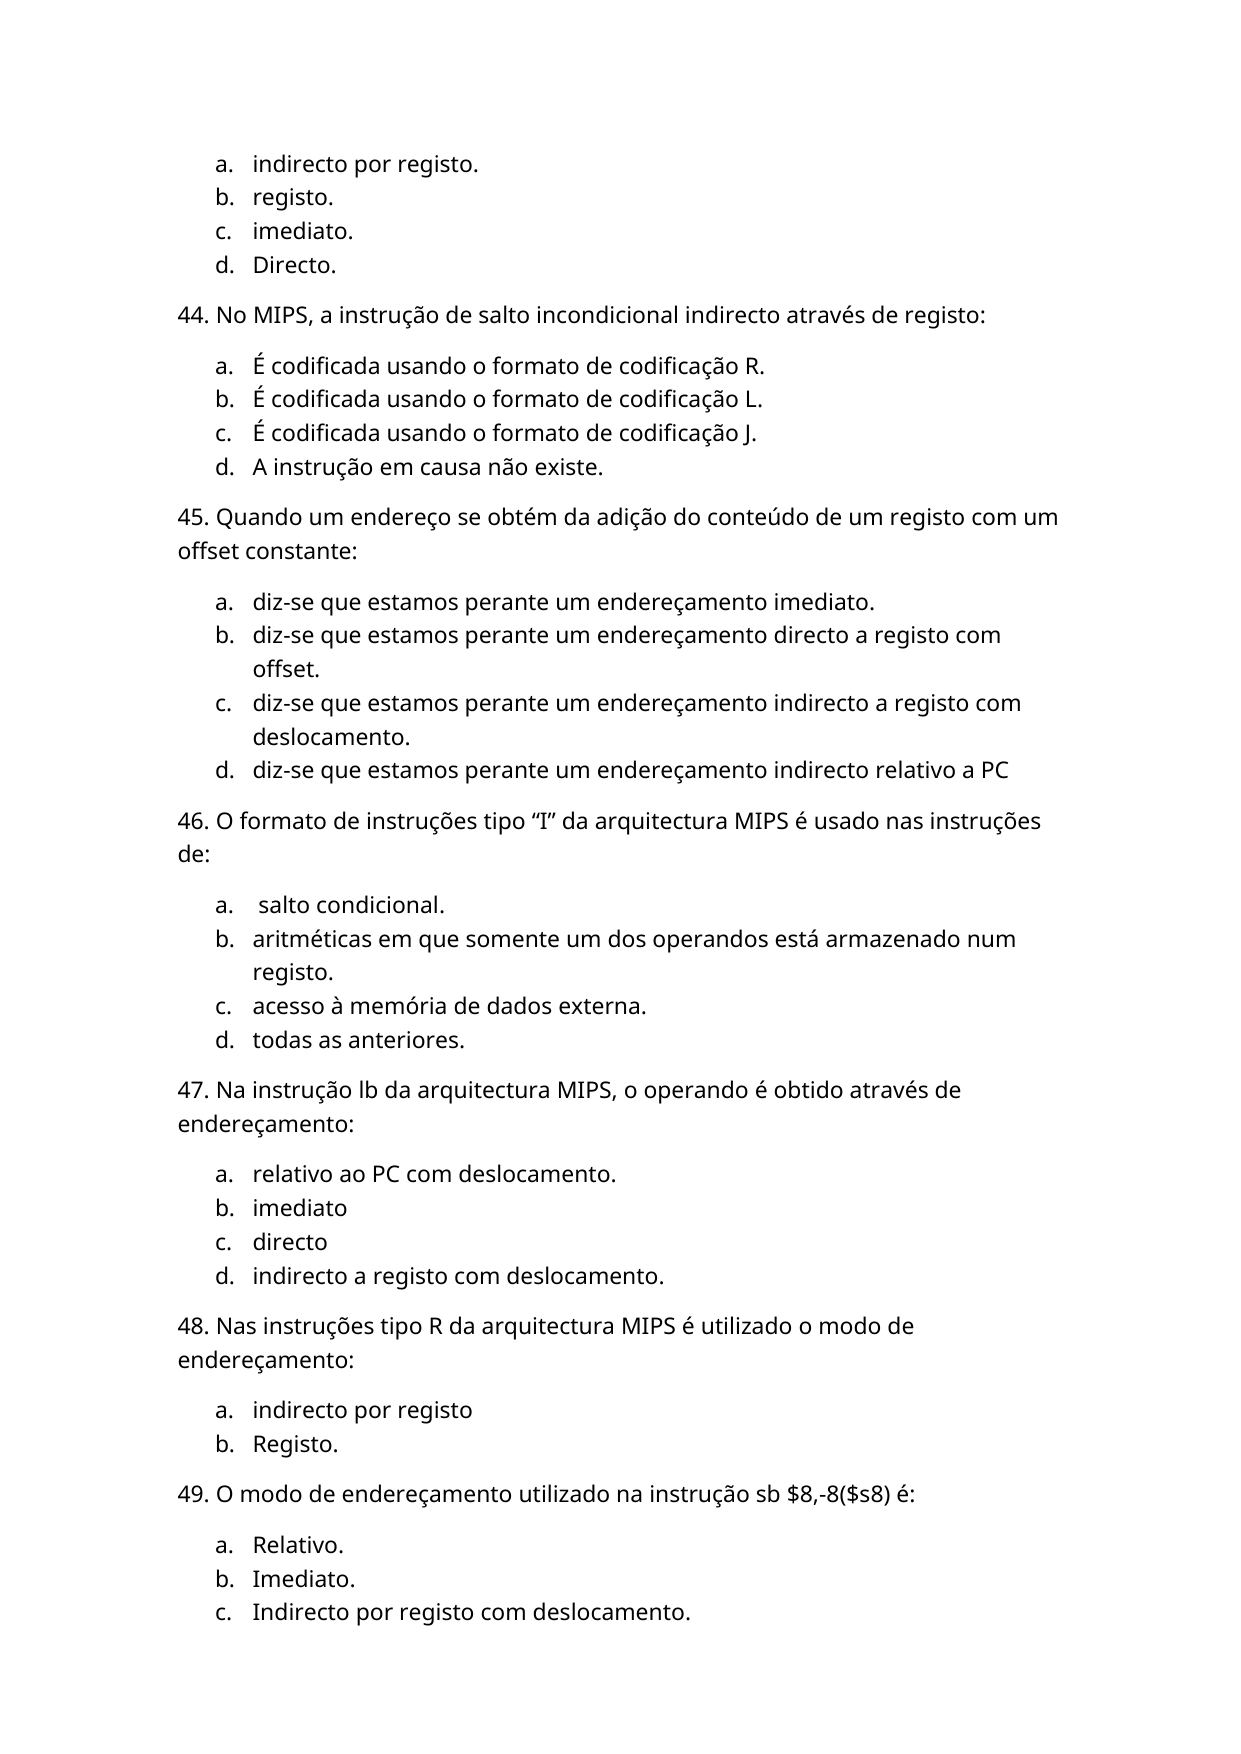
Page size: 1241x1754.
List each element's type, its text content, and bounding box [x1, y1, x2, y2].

list indirecto a registo com deslocamento. [215, 1260, 1063, 1291]
list diz-se que estamos perante um endereçamento directo a registo com offset. [215, 619, 1063, 684]
text 46. O formato de instruções tipo “I” da arquitectura MIPS é usado nas instruções de: [177, 805, 1063, 870]
list imediato [215, 1192, 1063, 1223]
list A instrução em causa não existe. [215, 451, 1063, 482]
list diz-se que estamos perante um endereçamento indirecto a registo com deslocamento. [215, 687, 1063, 752]
list todas as anteriores. [215, 1024, 1063, 1055]
list Relativo. [215, 1529, 1063, 1560]
list Registo. [215, 1428, 1063, 1459]
text 47. Na instrução lb da arquitectura MIPS, o operando é obtido através de endereçamento: [177, 1074, 1063, 1139]
list directo [215, 1226, 1063, 1257]
list indirecto por registo [215, 1394, 1063, 1426]
list indirecto por registo. [215, 148, 1063, 179]
list Imediato. [215, 1563, 1063, 1594]
list registo. [215, 181, 1063, 213]
list imediato. [215, 215, 1063, 246]
list É codificada usando o formato de codificação R. [215, 350, 1063, 381]
text 48. Nas instruções tipo R da arquitectura MIPS é utilizado o modo de endereçamento: [177, 1310, 1063, 1375]
list diz-se que estamos perante um endereçamento imediato. [215, 586, 1063, 617]
list Directo. [215, 249, 1063, 280]
list É codificada usando o formato de codificação L. [215, 383, 1063, 415]
text 44. No MIPS, a instrução de salto incondicional indirecto através de registo: [177, 299, 1063, 331]
text 49. O modo de endereçamento utilizado na instrução sb $8,-8($s8) é: [177, 1478, 1063, 1510]
text 45. Quando um endereço se obtém da adição do conteúdo de um registo com um offset constante: [177, 501, 1063, 566]
list É codificada usando o formato de codificação J. [215, 417, 1063, 448]
list Indirecto por registo com deslocamento. [215, 1596, 1063, 1628]
list aritméticas em que somente um dos operandos está armazenado num registo. [215, 923, 1063, 988]
list salto condicional. [215, 889, 1063, 920]
list relativo ao PC com deslocamento. [215, 1158, 1063, 1190]
list diz-se que estamos perante um endereçamento indirecto relativo a PC [215, 754, 1063, 786]
list acesso à memória de dados externa. [215, 990, 1063, 1021]
